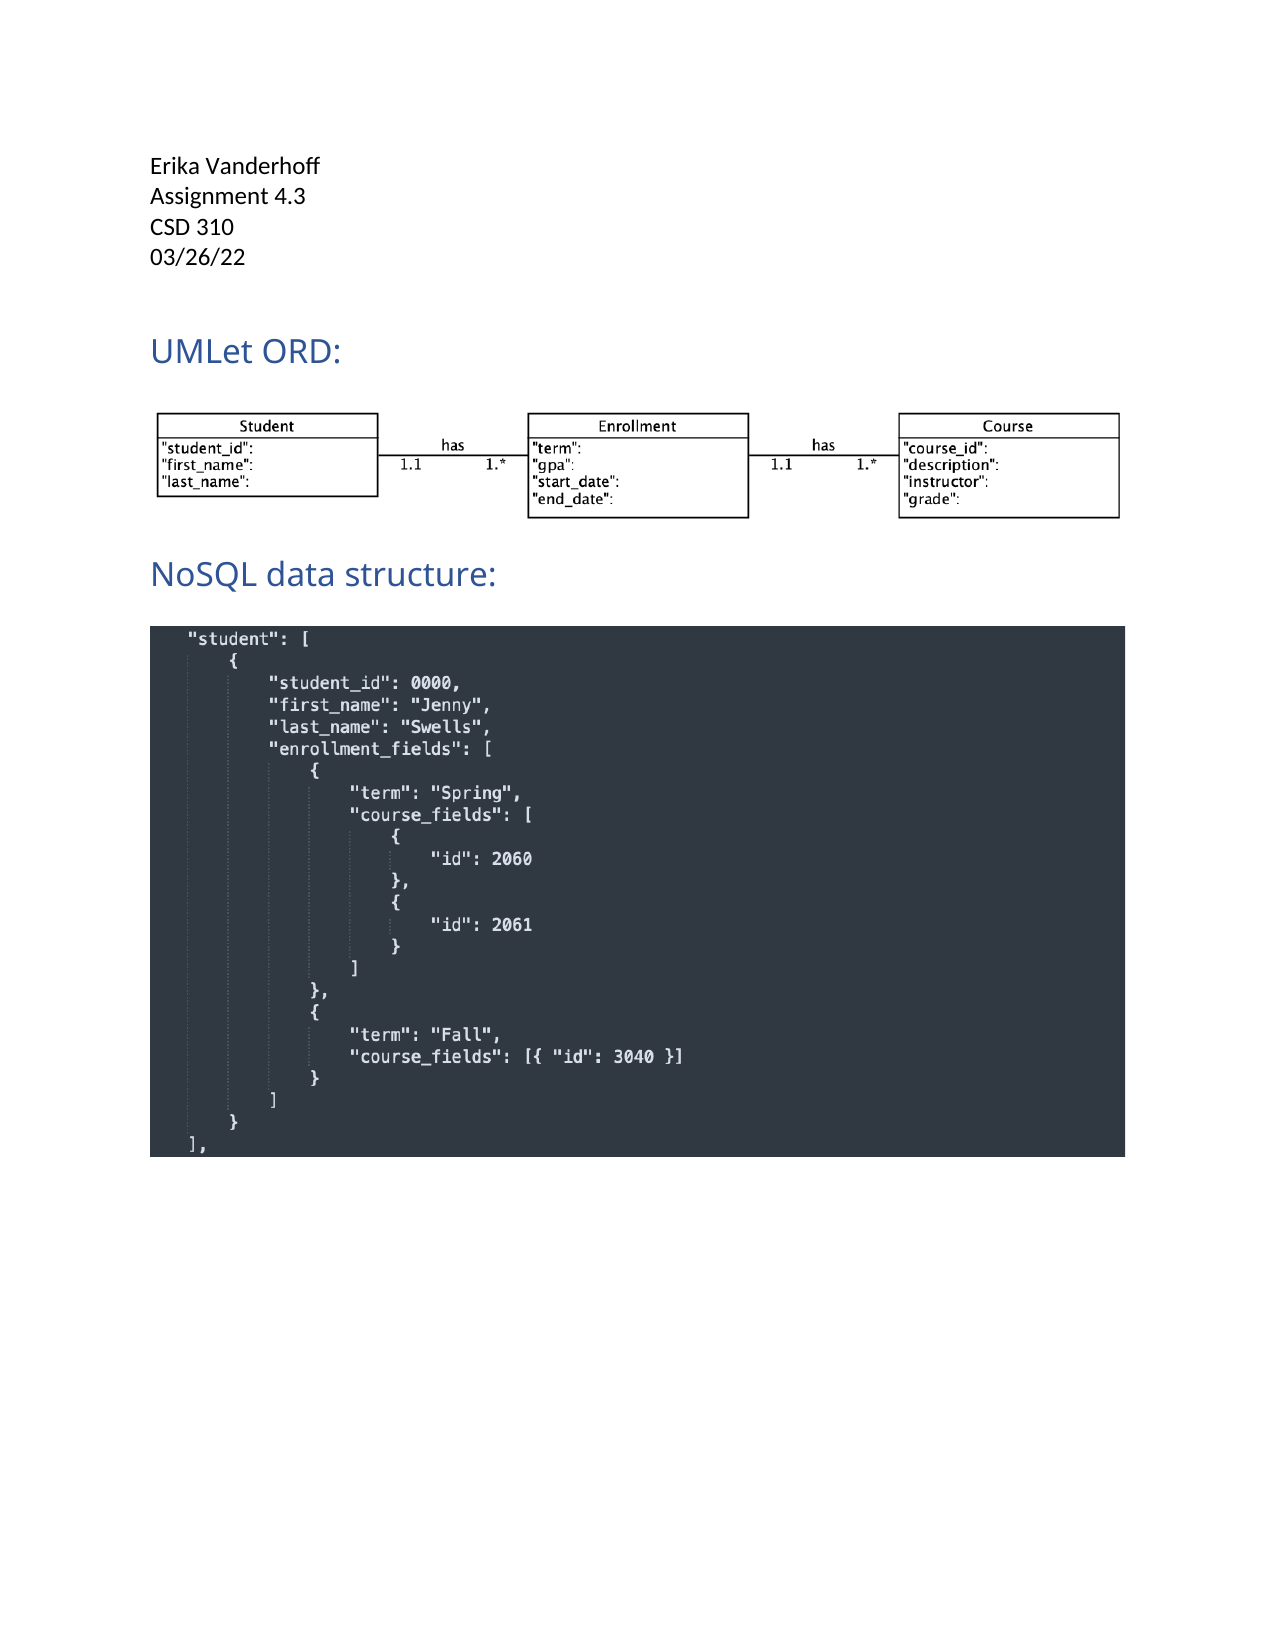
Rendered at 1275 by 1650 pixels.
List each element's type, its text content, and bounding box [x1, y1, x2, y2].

picture [150, 403, 1125, 526]
subtitle UMLet ORD: [150, 328, 1125, 373]
text Assignment 4.3 [150, 181, 1125, 211]
picture [150, 626, 1125, 1157]
text Erika Vanderhoff [150, 150, 1125, 181]
text 03/26/22 [150, 242, 1125, 272]
text CSD 310 [150, 211, 1125, 242]
subtitle NoSQL data structure: [150, 551, 1125, 596]
